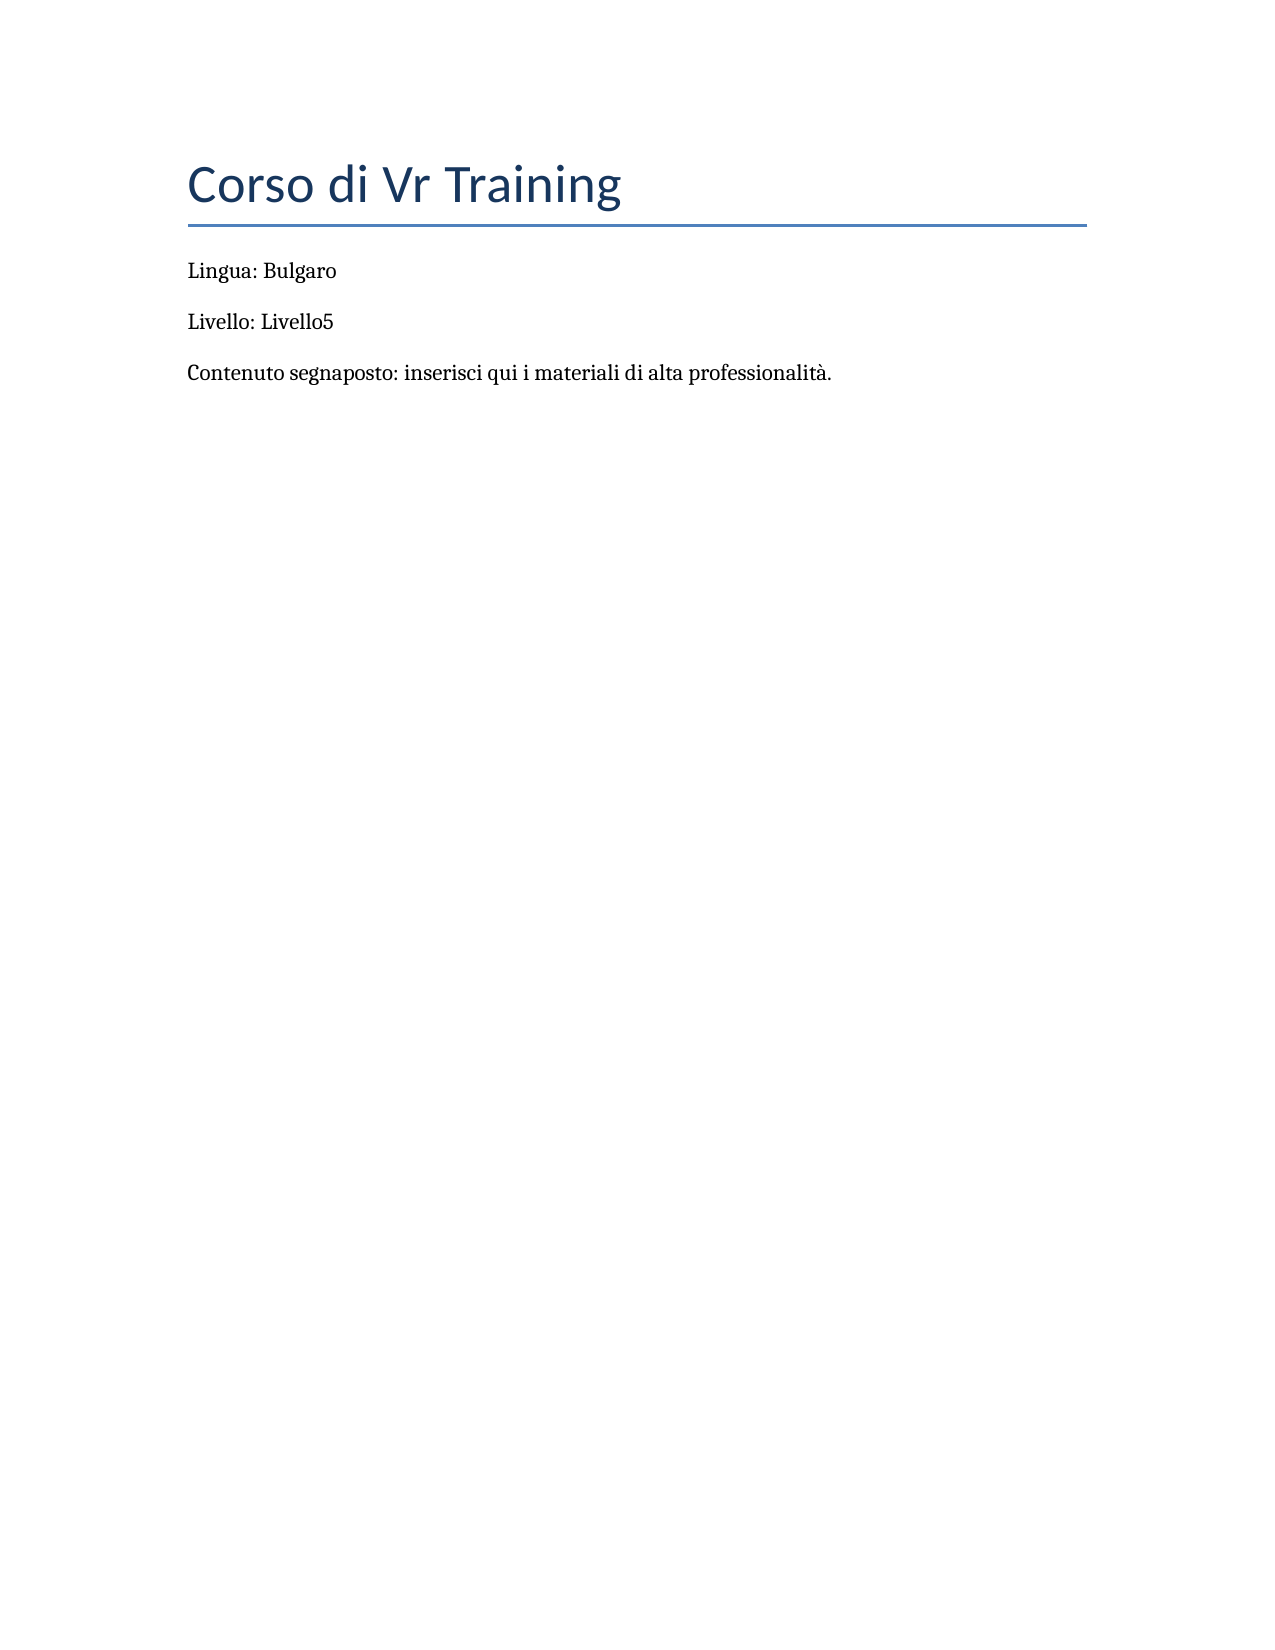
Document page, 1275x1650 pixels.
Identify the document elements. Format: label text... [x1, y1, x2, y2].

text Livello: Livello5 [187, 309, 1087, 335]
text Contenuto segnaposto: inserisci qui i materiali di alta professionalità. [187, 360, 1087, 386]
title Corso di Vr Training [187, 150, 1087, 227]
text Lingua: Bulgaro [187, 258, 1087, 284]
